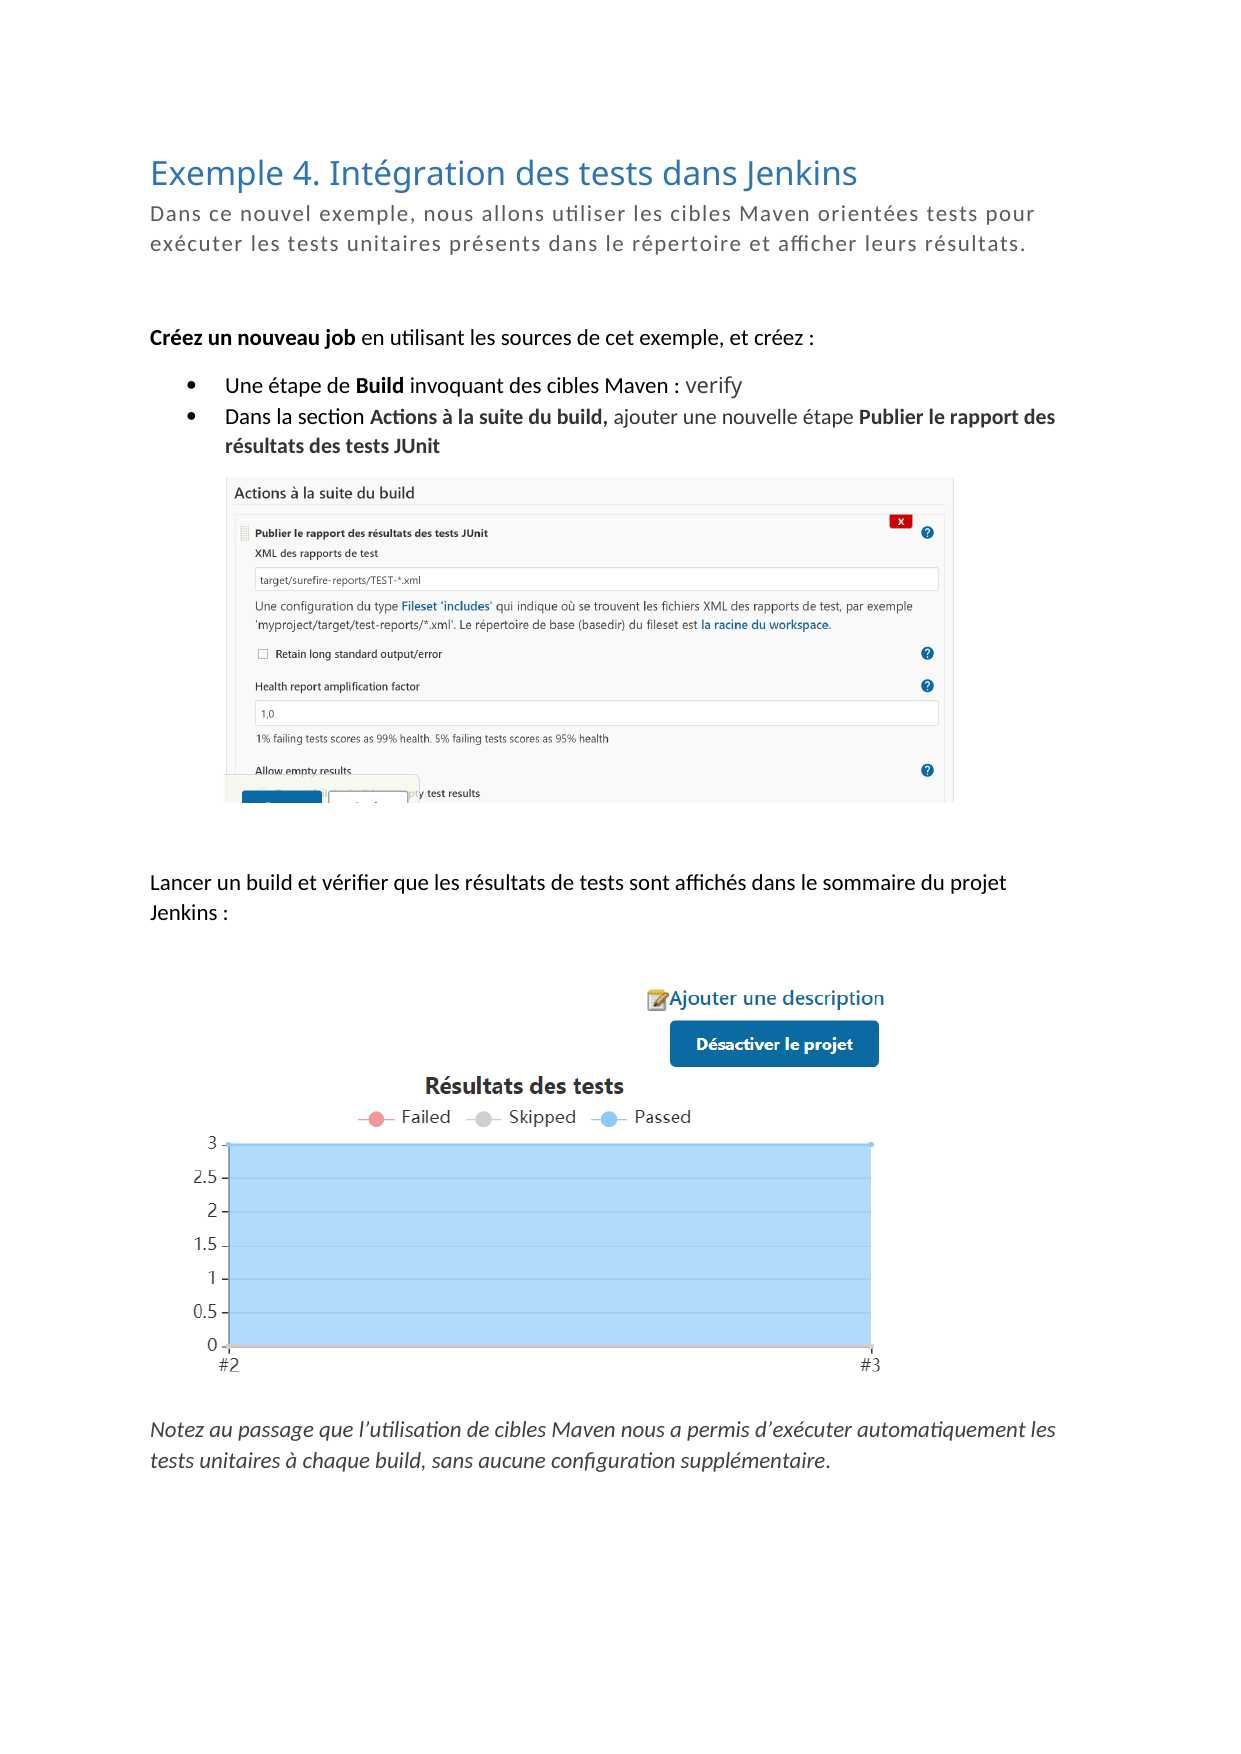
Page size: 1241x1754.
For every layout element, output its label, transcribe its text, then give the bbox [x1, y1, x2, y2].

text Lancer un build et vérifier que les résultats de tests sont affichés dans le sommaire du projet Jenkins : [150, 868, 1090, 926]
list Dans la section Actions à la suite du build, ajouter une nouvelle étape Publier le rapport des résultats des tests JUnit [187, 402, 1090, 459]
text Créez un nouveau job en utilisant les sources de cet exemple, et créez : [150, 323, 1090, 351]
subtitle Exemple 4. Intégration des tests dans Jenkins [150, 150, 1090, 195]
subtitle Dans ce nouvel exemple, nous allons utiliser les cibles Maven orientées tests pour exécuter les tests unitaires présents dans le répertoire et afficher leurs résultats. [150, 199, 1090, 257]
picture [223, 477, 974, 803]
picture [150, 945, 901, 1397]
text Notez au passage que l’utilisation de cibles Maven nous a permis d’exécuter automatiquement les tests unitaires à chaque build, sans aucune configuration supplémentaire. [150, 1416, 1090, 1474]
list Une étape de Build invoquant des cibles Maven : verify [187, 370, 1090, 399]
